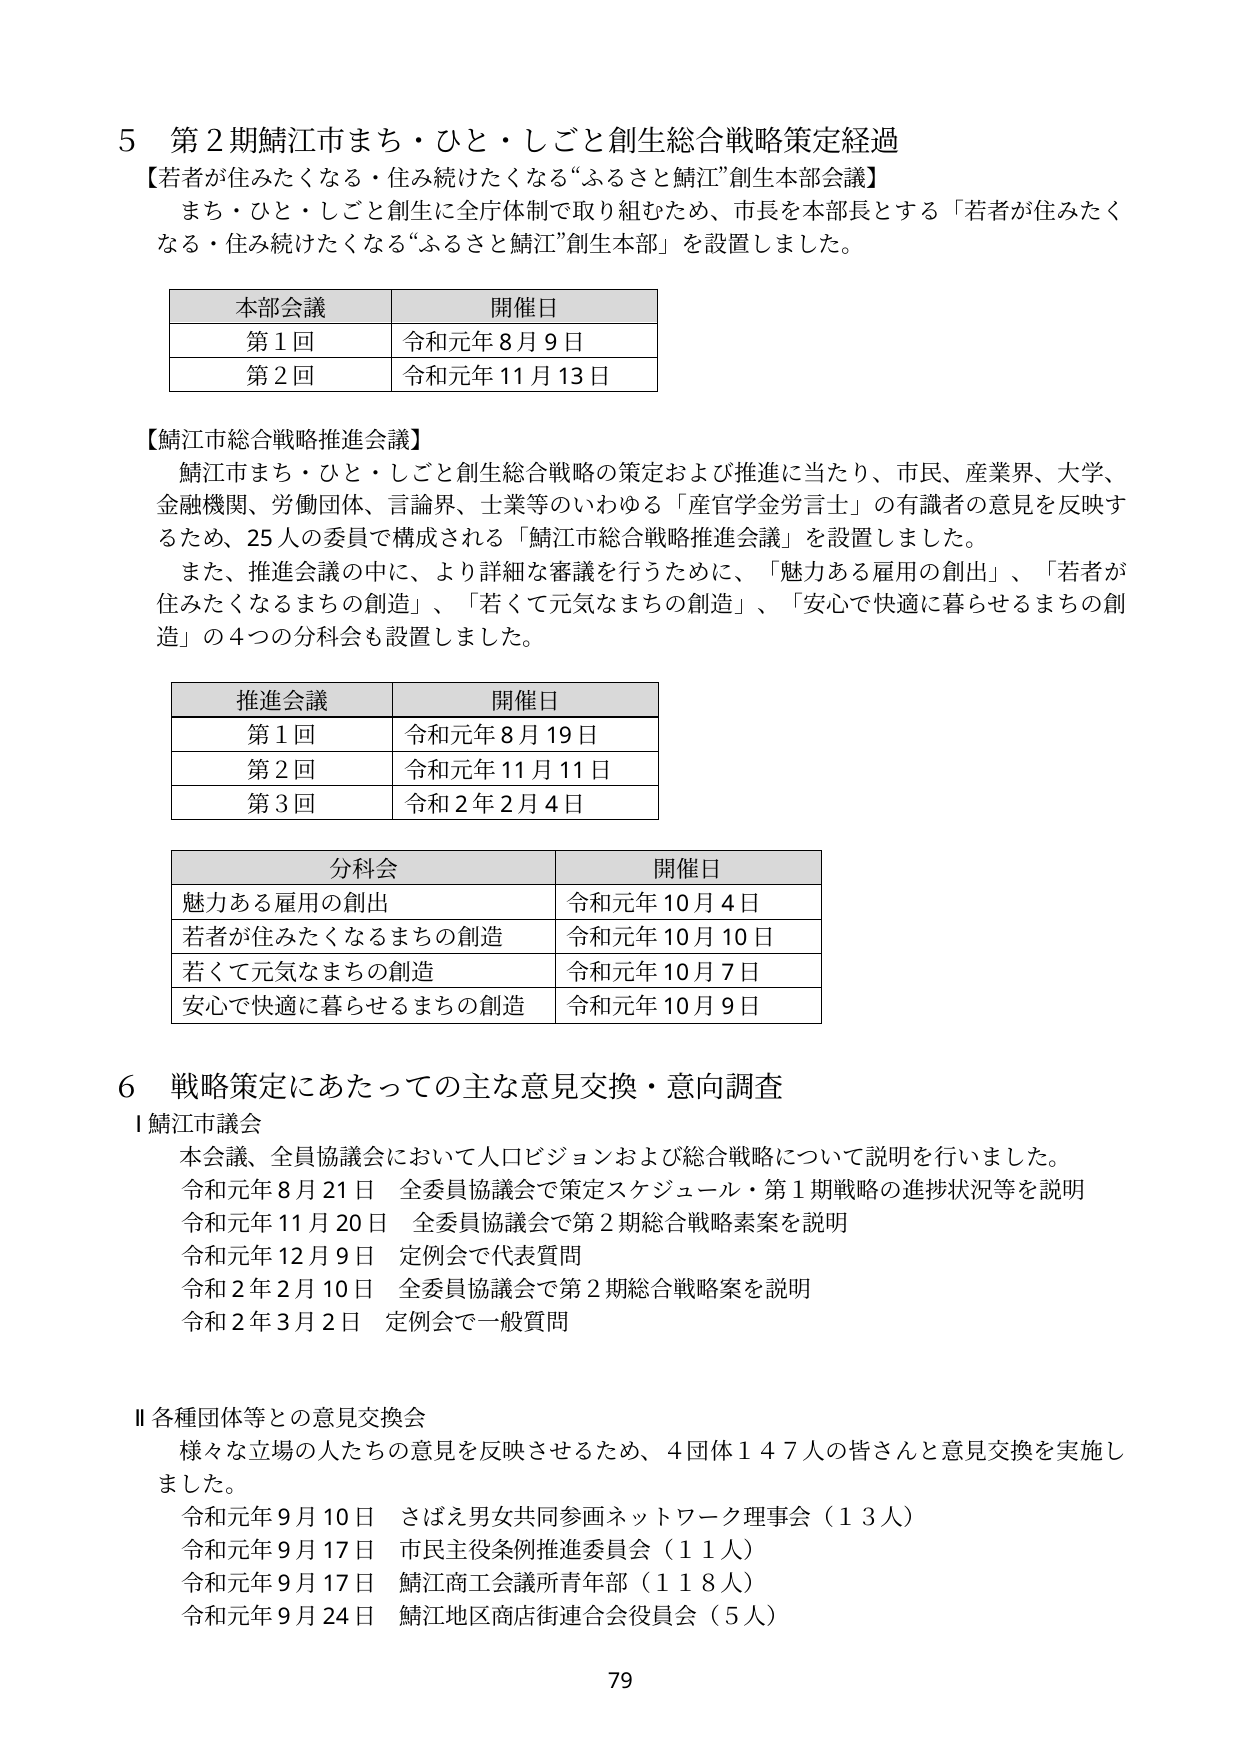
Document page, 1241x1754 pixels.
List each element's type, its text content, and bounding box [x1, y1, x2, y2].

text また、推進会議の中に、より詳細な審議を行うために、「魅力ある雇用の創出」、「若者が住みたくなるまちの創造」、「若くて元気なまちの創造」、「安心で快適に暮らせるまちの創造」の４つの分科会も設置しました。 [156, 553, 1128, 652]
text 令和2年3月2日 定例会で一般質問 [112, 1304, 1128, 1337]
table_cell 令和元年10月4日 [556, 885, 821, 918]
text Ⅰ 鯖江市議会 [112, 1106, 1128, 1139]
table_cell 令和元年11月13日 [392, 358, 657, 391]
text 令和2年2月10日 全委員協議会で第２期総合戦略案を説明 [112, 1271, 1128, 1304]
text ５ 第２期鯖江市まち・ひと・しごと創生総合戦略策定経過 [112, 118, 1128, 160]
text 本会議、全員協議会において人口ビジョンおよび総合戦略について説明を行いました。 [156, 1139, 1128, 1172]
text 【若者が住みたくなる・住み続けたくなる“ふるさと鯖江”創生本部会議】 [112, 160, 1128, 193]
table_cell 魅力ある雇用の創出 [172, 885, 555, 918]
text Ⅱ 各種団体等との意見交換会 [134, 1400, 1128, 1433]
text 鯖江市まち・ひと・しごと創生総合戦略の策定および推進に当たり、市民、産業界、大学、金融機関、労働団体、言論界、士業等のいわゆる「産官学金労言士」の有識者の意見を反映するため、25人の委員で構成される「鯖江市総合戦略推進会議」を設置しました。 [156, 454, 1128, 553]
table_cell 令和元年10月10日 [556, 920, 821, 953]
table_cell 令和元年8月19日 [393, 718, 658, 751]
table_cell 令和元年11月11日 [393, 752, 658, 785]
table_header 開催日 [392, 290, 657, 322]
text まち・ひと・しごと創生に全庁体制で取り組むため、市長を本部長とする「若者が住みたくなる・住み続けたくなる“ふるさと鯖江”創生本部」を設置しました。 [156, 193, 1128, 259]
table_cell 令和元年10月7日 [556, 954, 821, 987]
table_cell 第３回 [172, 786, 392, 819]
table_cell 第１回 [170, 324, 391, 357]
table_cell 令和2年2月4日 [393, 786, 658, 819]
table_cell 令和元年10月9日 [556, 988, 821, 1023]
table_cell 第２回 [172, 752, 392, 785]
table_header 本部会議 [170, 290, 391, 322]
text ６ 戦略策定にあたっての主な意見交換・意向調査 [112, 1064, 1128, 1106]
text 令和元年12月9日 定例会で代表質問 [112, 1238, 1128, 1271]
table_cell 安心で快適に暮らせるまちの創造 [172, 988, 555, 1023]
table_cell 第２回 [170, 358, 391, 391]
text 令和元年11月20日 全委員協議会で第２期総合戦略素案を説明 [112, 1205, 1128, 1238]
table_header 開催日 [393, 683, 658, 716]
text 様々な立場の人たちの意見を反映させるため、４団体１４７人の皆さんと意見交換を実施しました。 [156, 1433, 1128, 1499]
text 令和元年9月24日 鯖江地区商店街連合会役員会（５人） [112, 1598, 1128, 1631]
table_cell 若くて元気なまちの創造 [172, 954, 555, 987]
text 令和元年9月17日 鯖江商工会議所青年部（１１８人） [112, 1565, 1128, 1598]
table_cell 第１回 [172, 718, 392, 751]
table_cell 若者が住みたくなるまちの創造 [172, 920, 555, 953]
table_header 推進会議 [172, 683, 392, 716]
table_cell 令和元年8月9日 [392, 324, 657, 357]
text 【鯖江市総合戦略推進会議】 [112, 422, 1128, 454]
text 令和元年8月21日 全委員協議会で策定スケジュール・第１期戦略の進捗状況等を説明 [112, 1172, 1128, 1205]
text 令和元年9月17日 市民主役条例推進委員会（１１人） [112, 1532, 1128, 1565]
table_header 分科会 [172, 851, 555, 884]
table_header 開催日 [556, 851, 821, 884]
text 令和元年9月10日 さばえ男女共同参画ネットワーク理事会（１３人） [112, 1499, 1128, 1532]
